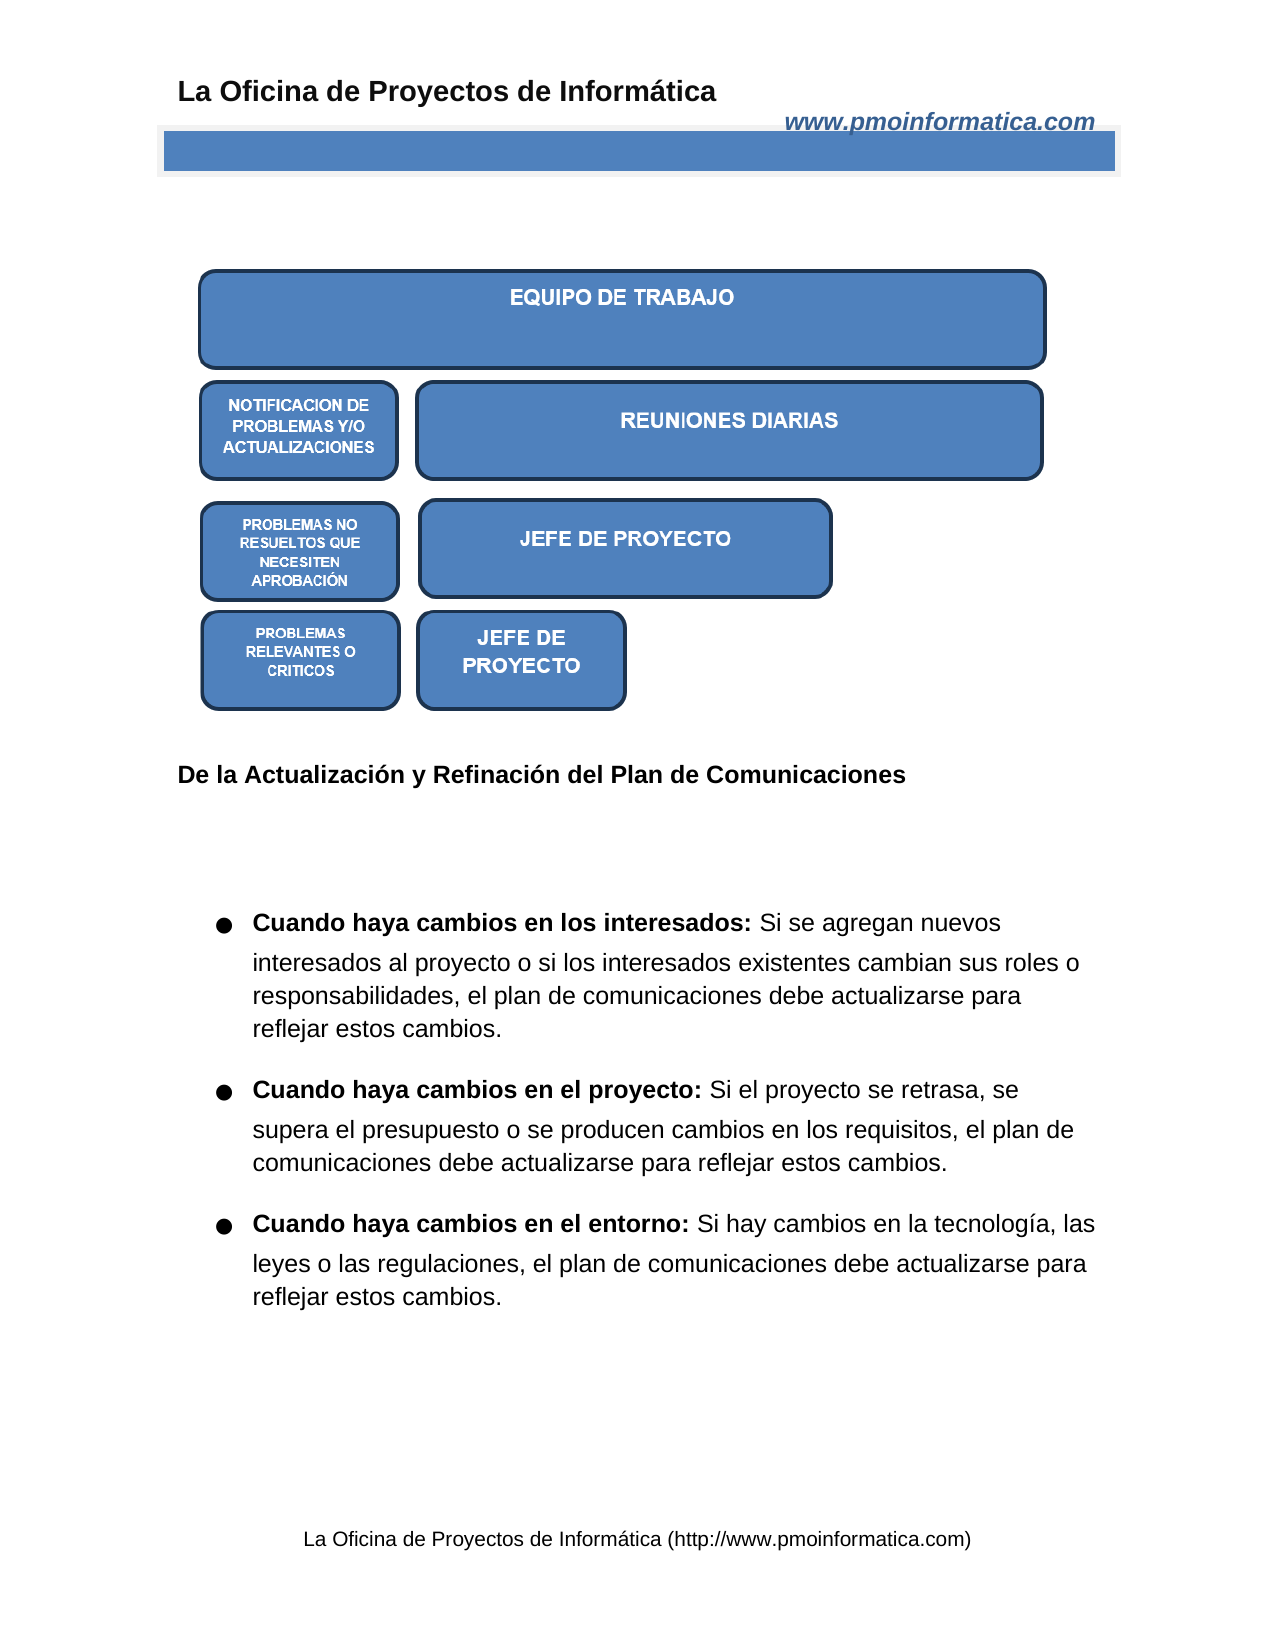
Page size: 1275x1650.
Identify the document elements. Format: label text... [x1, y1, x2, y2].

text De la Actualización y Refinación del Plan de Comunicaciones [177, 760, 1098, 789]
list Cuando haya cambios en los interesados: Si se agregan nuevos interesados al proyecto o si los interesados existentes cambian sus roles o responsabilidades, el plan de comunicaciones debe actualizarse para reflejar estos cambios. [215, 901, 1098, 1043]
picture [177, 239, 1098, 736]
list Cuando haya cambios en el entorno: Si hay cambios en la tecnología, las leyes o las regulaciones, el plan de comunicaciones debe actualizarse para reflejar estos cambios. [215, 1202, 1098, 1311]
list Cuando haya cambios en el proyecto: Si el proyecto se retrasa, se supera el presupuesto o se producen cambios en los requisitos, el plan de comunicaciones debe actualizarse para reflejar estos cambios. [215, 1068, 1098, 1177]
